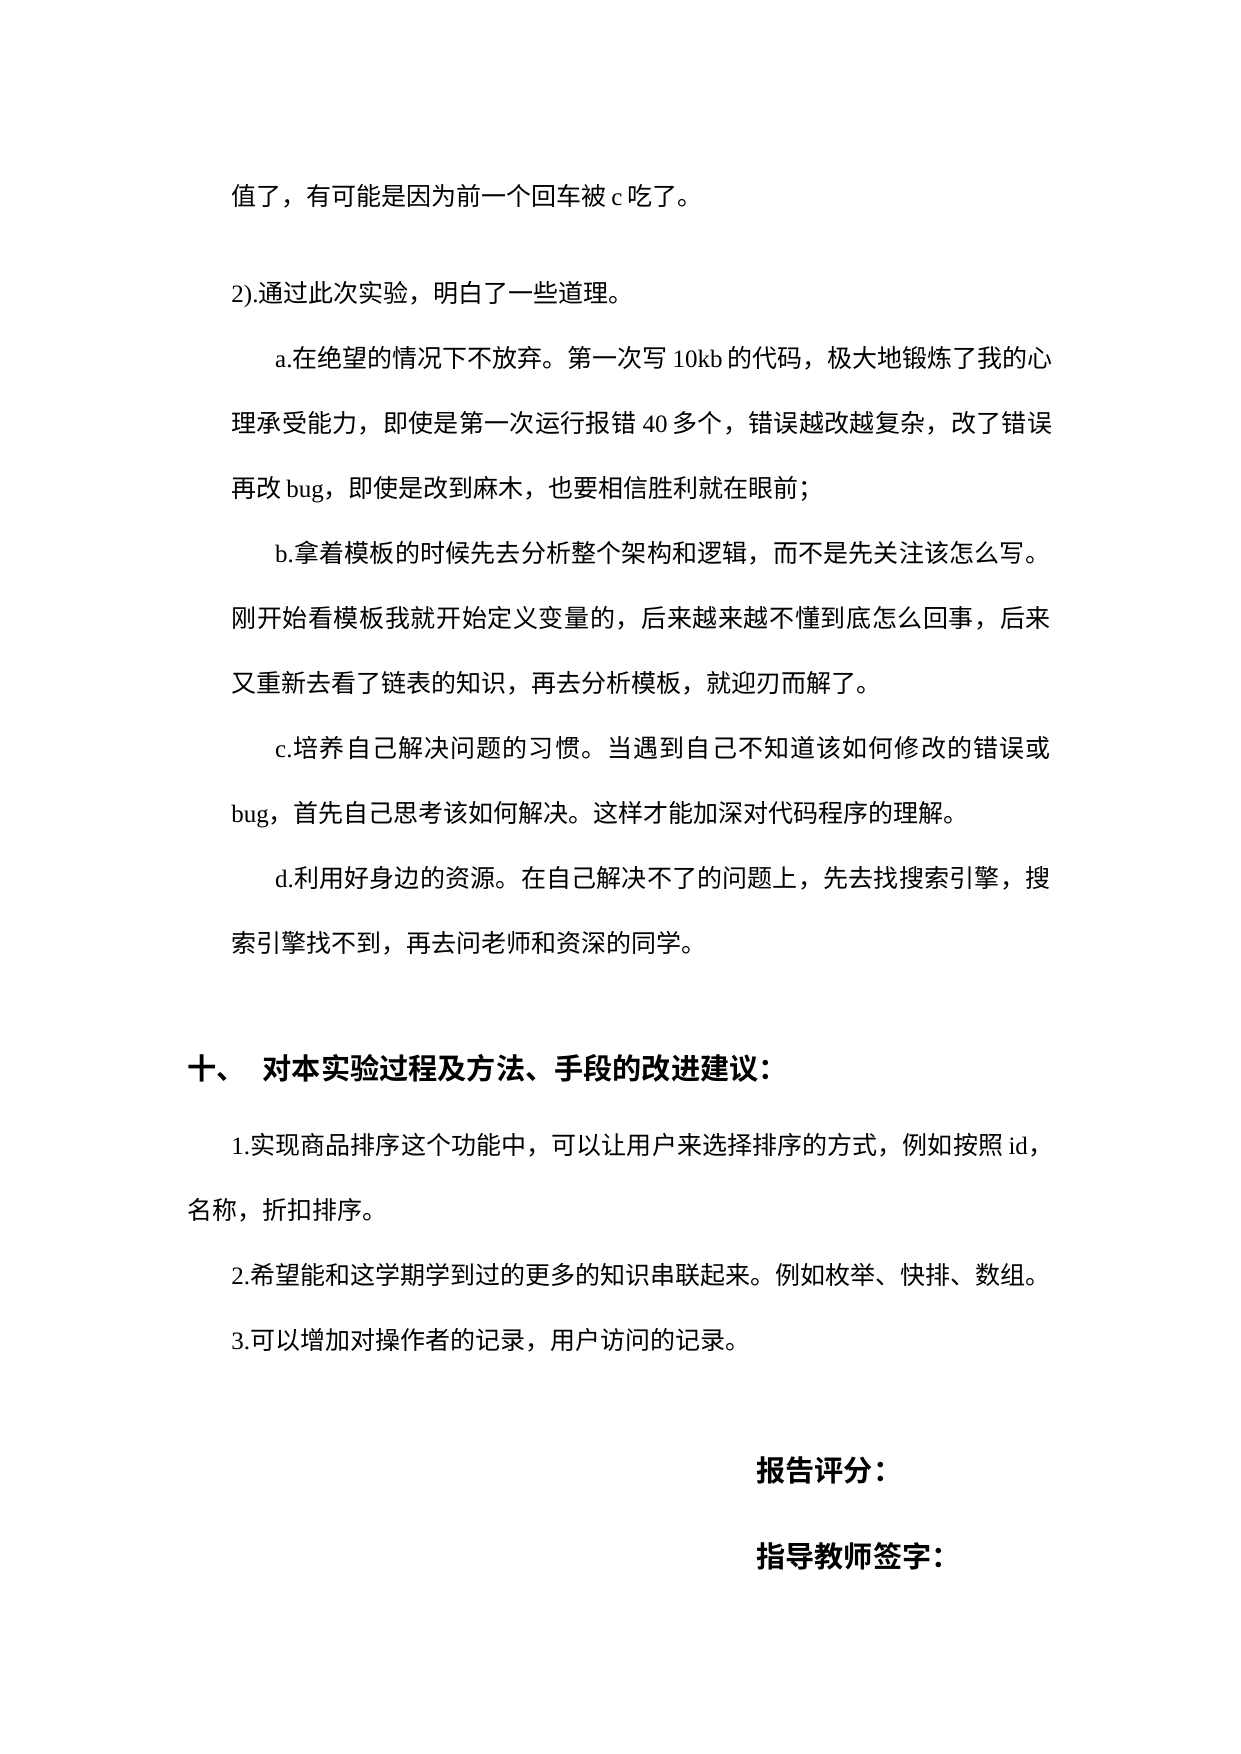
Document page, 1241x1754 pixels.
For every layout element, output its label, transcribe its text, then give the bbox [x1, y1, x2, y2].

text 2.希望能和这学期学到过的更多的知识串联起来。例如枚举、快排、数组。 [187, 1241, 1053, 1306]
text 2).通过此次实验，明白了一些道理。 [231, 259, 1053, 324]
text c.培养自己解决问题的习惯。当遇到自己不知道该如何修改的错误或bug，首先自己思考该如何解决。这样才能加深对代码程序的理解。 [231, 714, 1053, 844]
text 指导教师签字： [712, 1522, 1053, 1587]
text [231, 162, 1053, 227]
text a.在绝望的情况下不放弃。第一次写10kb的代码，极大地锻炼了我的心理承受能力，即使是第一次运行报错40多个，错误越改越复杂，改了错误再改bug，即使是改到麻木，也要相信胜利就在眼前； [231, 324, 1053, 519]
text 报告评分： [712, 1436, 1053, 1501]
text 1.实现商品排序这个功能中，可以让用户来选择排序的方式，例如按照id，名称，折扣排序。 [187, 1111, 1053, 1241]
text 3.可以增加对操作者的记录，用户访问的记录。 [187, 1306, 1053, 1371]
list 对本实验过程及方法、手段的改进建议： [187, 1034, 1053, 1099]
text b.拿着模板的时候先去分析整个架构和逻辑，而不是先关注该怎么写。刚开始看模板我就开始定义变量的，后来越来越不懂到底怎么回事，后来又重新去看了链表的知识，再去分析模板，就迎刃而解了。 [231, 519, 1053, 714]
text d.利用好身边的资源。在自己解决不了的问题上，先去找搜索引擎，搜索引擎找不到，再去问老师和资深的同学。 [231, 844, 1053, 974]
